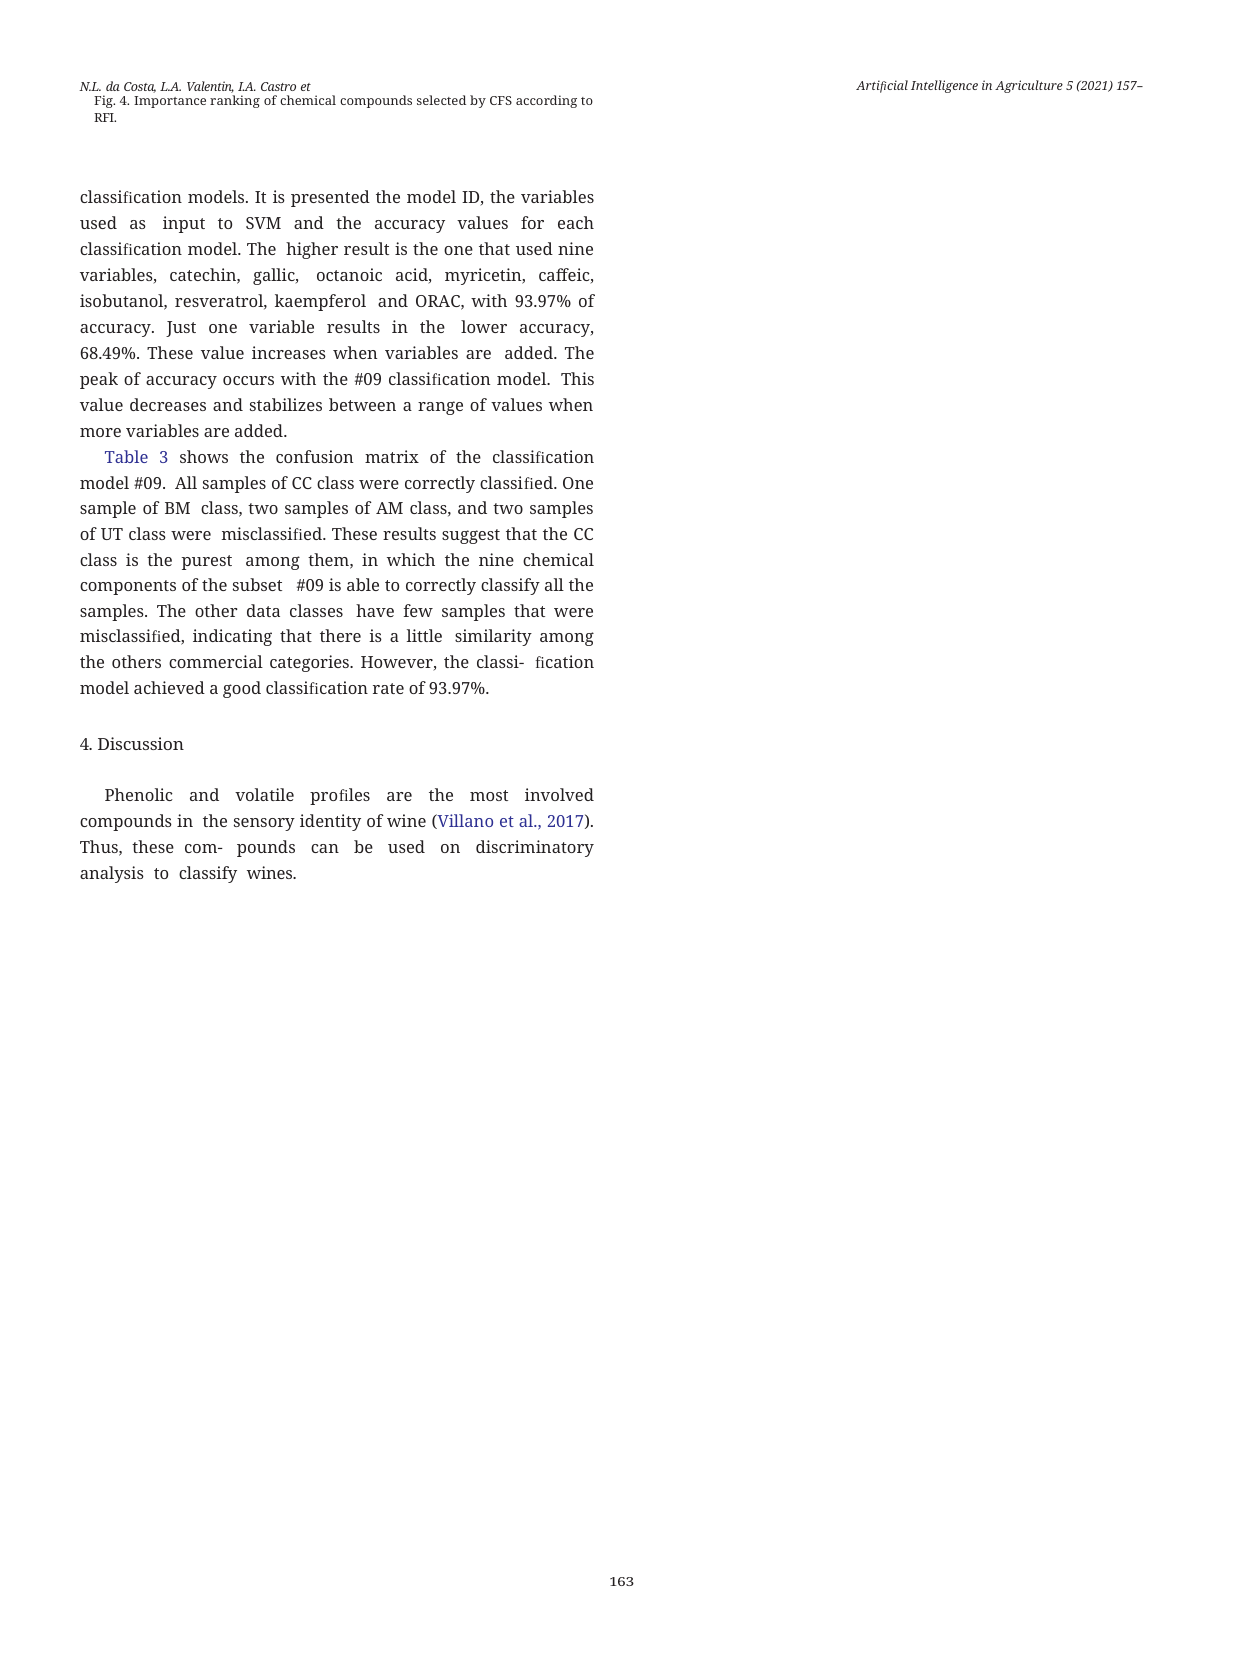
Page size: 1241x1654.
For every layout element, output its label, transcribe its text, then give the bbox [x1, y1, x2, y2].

text Fig. 4. Importance ranking of chemical compounds selected by CFS according to RFI. [94, 92, 607, 126]
text Phenolic and volatile profiles are the most involved compounds in the sensory identity of wine (Villano et al., 2017). Thus, these com- pounds can be used on discriminatory analysis to classify wines. [79, 783, 594, 884]
list Discussion [79, 732, 607, 755]
text classification models. It is presented the model ID, the variables used as input to SVM and the accuracy values for each classification model. The higher result is the one that used nine variables, catechin, gallic, octanoic acid, myricetin, caffeic, isobutanol, resveratrol, kaempferol and ORAC, with 93.97% of accuracy. Just one variable results in the lower accuracy, 68.49%. These value increases when variables are added. The peak of accuracy occurs with the #09 classification model. This value decreases and stabilizes between a range of values when more variables are added. [79, 185, 594, 442]
text Table 3 shows the confusion matrix of the classification model #09. All samples of CC class were correctly classified. One sample of BM class, two samples of AM class, and two samples of UT class were misclassified. These results suggest that the CC class is the purest among them, in which the nine chemical components of the subset #09 is able to correctly classify all the samples. The other data classes have few samples that were misclassified, indicating that there is a little similarity among the others commercial categories. However, the classi- fication model achieved a good classification rate of 93.97%. [79, 446, 594, 699]
